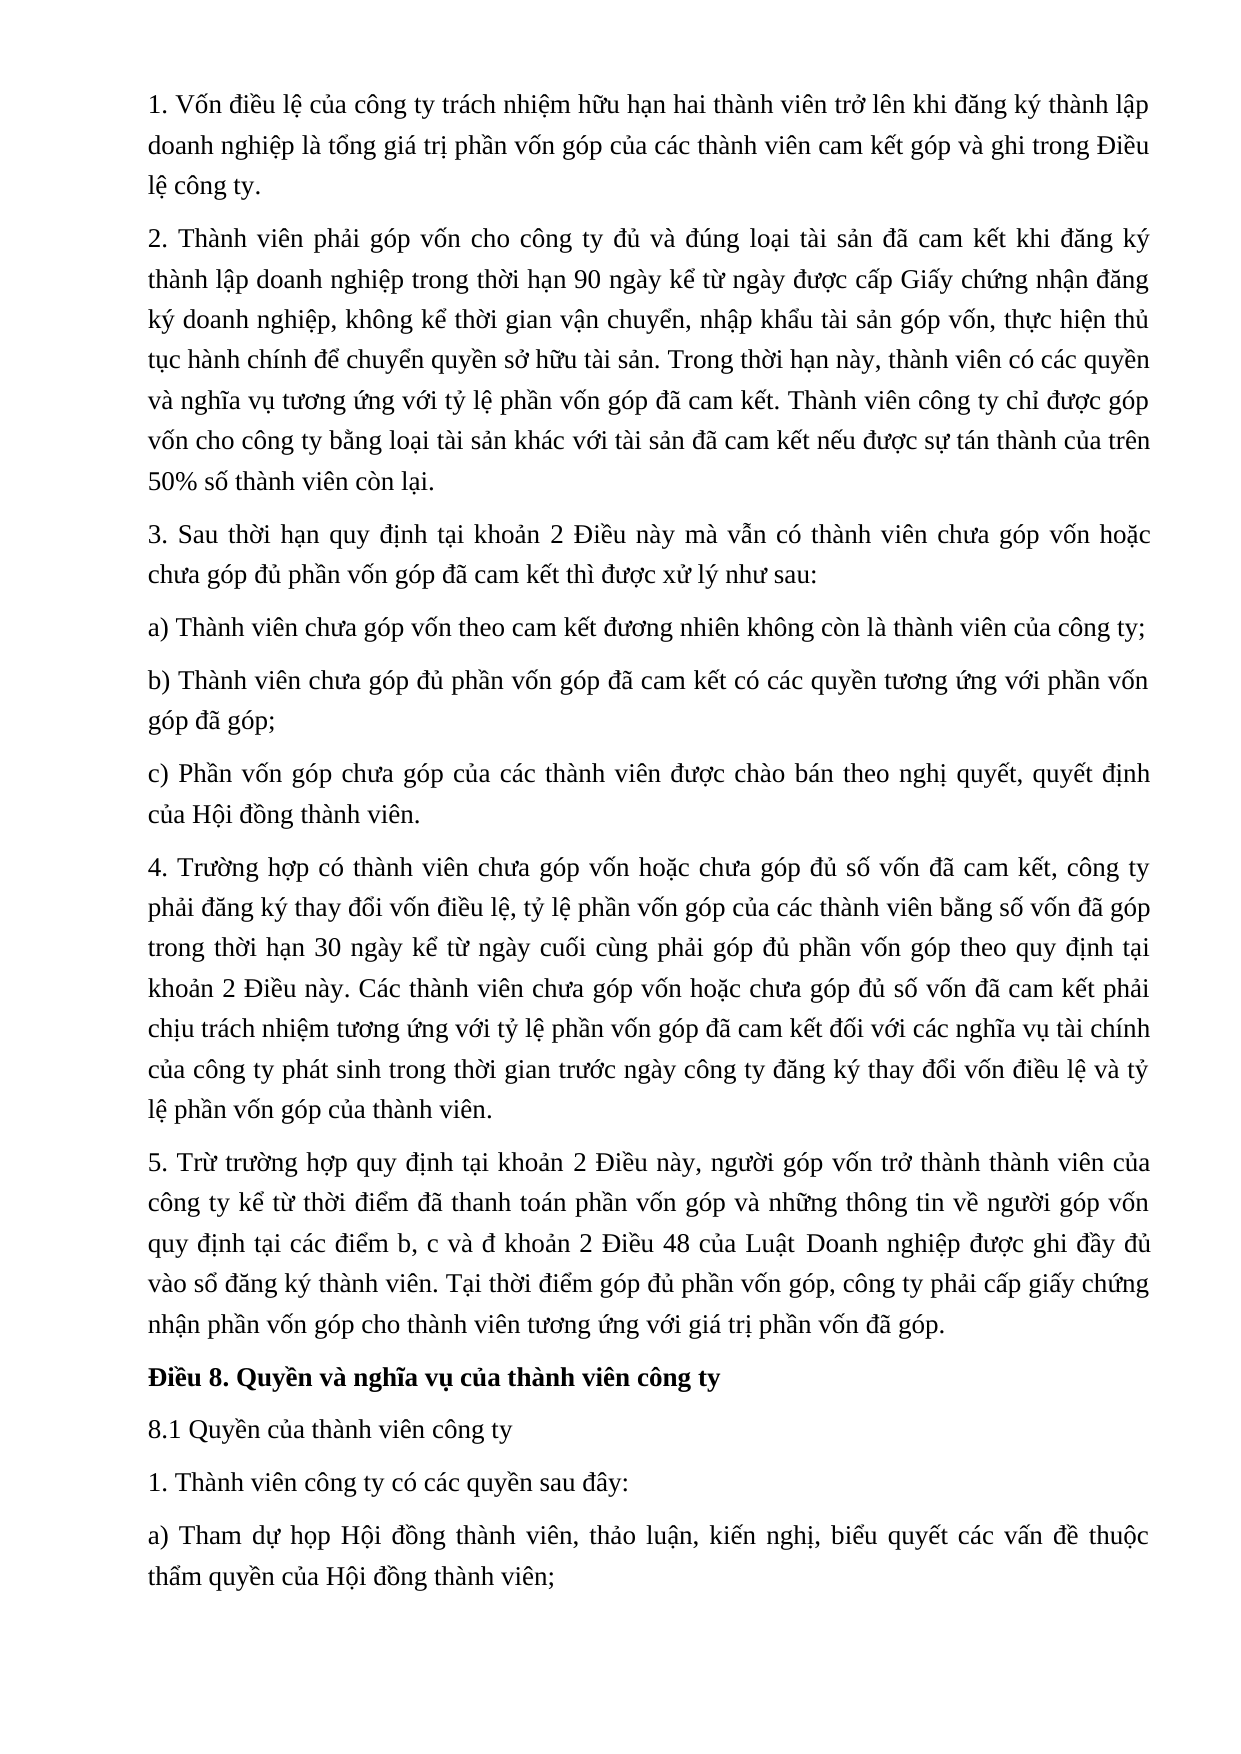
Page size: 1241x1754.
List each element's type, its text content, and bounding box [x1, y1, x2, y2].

text 1. Thành viên công ty có các quyền sau đây: [148, 1467, 1152, 1498]
text 4. Trường hợp có thành viên chưa góp vốn hoặc chưa góp đủ số vốn đã cam kết, công ty phải đăng ký thay đổi vốn điều lệ, tỷ lệ phần vốn góp của các thành viên bằng số vốn đã góp trong thời hạn 30 ngày kể từ ngày cuối cùng phải góp đủ phần vốn góp theo quy định tại khoản 2 Điều này. Các thành viên chưa góp vốn hoặc chưa góp đủ số vốn đã cam kết phải chịu trách nhiệm tương ứng với tỷ lệ phần vốn góp đã cam kết đối với các nghĩa vụ tài chính của công ty phát sinh trong thời gian trước ngày công ty đăng ký thay đổi vốn điều lệ và tỷ lệ phần vốn góp của thành viên. [148, 851, 1152, 1124]
text c) Phần vốn góp chưa góp của các thành viên được chào bán theo nghị quyết, quyết định của Hội đồng thành viên. [148, 757, 1152, 829]
text a) Thành viên chưa góp vốn theo cam kết đương nhiên không còn là thành viên của công ty; [148, 611, 1152, 642]
text 3. Sau thời hạn quy định tại khoản 2 Điều này mà vẫn có thành viên chưa góp vốn hoặc chưa góp đủ phần vốn góp đã cam kết thì được xử lý như sau: [148, 518, 1152, 589]
text 2. Thành viên phải góp vốn cho công ty đủ và đúng loại tài sản đã cam kết khi đăng ký thành lập doanh nghiệp trong thời hạn 90 ngày kể từ ngày được cấp Giấy chứng nhận đăng ký doanh nghiệp, không kể thời gian vận chuyển, nhập khẩu tài sản góp vốn, thực hiện thủ tục hành chính để chuyển quyền sở hữu tài sản. Trong thời hạn này, thành viên có các quyền và nghĩa vụ tương ứng với tỷ lệ phần vốn góp đã cam kết. Thành viên công ty chỉ được góp vốn cho công ty bằng loại tài sản khác với tài sản đã cam kết nếu được sự tán thành của trên 50% số thành viên còn lại. [148, 222, 1152, 496]
text b) Thành viên chưa góp đủ phần vốn góp đã cam kết có các quyền tương ứng với phần vốn góp đã góp; [148, 664, 1152, 736]
text 1. Vốn điều lệ của công ty trách nhiệm hữu hạn hai thành viên trở lên khi đăng ký thành lập doanh nghiệp là tổng giá trị phần vốn góp của các thành viên cam kết góp và ghi trong Điều lệ công ty. [148, 89, 1152, 201]
text 5. Trừ trường hợp quy định tại khoản 2 Điều này, người góp vốn trở thành thành viên của công ty kể từ thời điểm đã thanh toán phần vốn góp và những thông tin về người góp vốn quy định tại các điểm b, c và đ khoản 2 Điều 48 của Luật Doanh nghiệp được ghi đầy đủ vào sổ đăng ký thành viên. Tại thời điểm góp đủ phần vốn góp, công ty phải cấp giấy chứng nhận phần vốn góp cho thành viên tương ứng với giá trị phần vốn đã góp. [148, 1146, 1152, 1339]
text 8.1 Quyền của thành viên công ty [148, 1414, 1152, 1445]
text a) Tham dự họp Hội đồng thành viên, thảo luận, kiến nghị, biểu quyết các vấn đề thuộc thẩm quyền của Hội đồng thành viên; [148, 1519, 1152, 1591]
text Điều 8. Quyền và nghĩa vụ của thành viên công ty [148, 1361, 1152, 1392]
